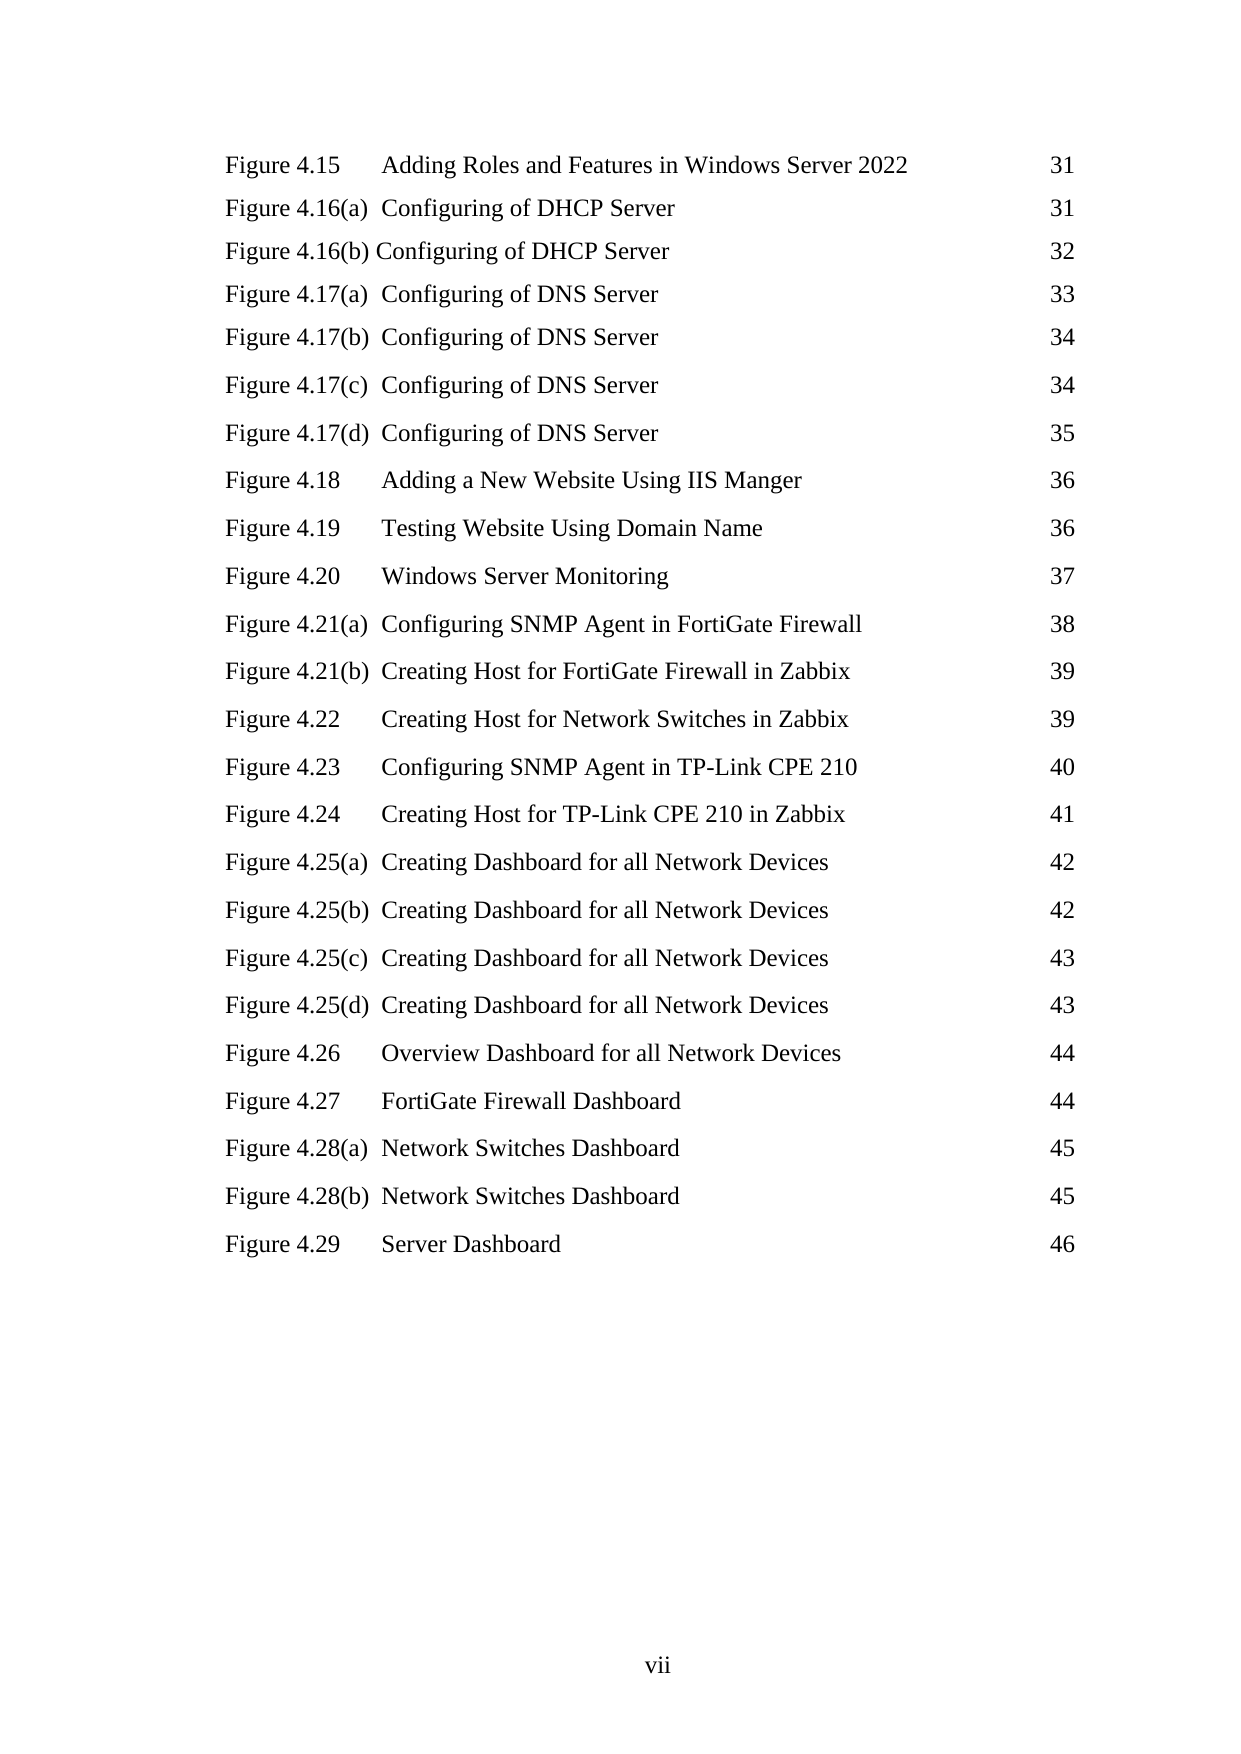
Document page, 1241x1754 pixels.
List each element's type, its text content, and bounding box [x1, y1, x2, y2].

text Figure 4.25(b) Creating Dashboard for all Network Devices 42 [225, 895, 1090, 924]
text Figure 4.18 Adding a New Website Using IIS Manger 36 [225, 466, 1090, 494]
text Figure 4.29 Server Dashboard 46 [225, 1229, 1090, 1258]
text Figure 4.17(c) Configuring of DNS Server 34 [225, 370, 1090, 399]
text Figure 4.17(a) Configuring of DNS Server 33 [225, 279, 1090, 308]
text Figure 4.26 Overview Dashboard for all Network Devices 44 [225, 1038, 1090, 1067]
text Figure 4.28(a) Network Switches Dashboard 45 [225, 1133, 1090, 1162]
text Figure 4.21(a) Configuring SNMP Agent in FortiGate Firewall 38 [225, 609, 1090, 637]
text Figure 4.17(d) Configuring of DNS Server 35 [225, 418, 1090, 447]
text Figure 4.25(d) Creating Dashboard for all Network Devices 43 [225, 990, 1090, 1019]
text Figure 4.21(b) Creating Host for FortiGate Firewall in Zabbix 39 [225, 656, 1090, 685]
text Figure 4.25(c) Creating Dashboard for all Network Devices 43 [225, 943, 1090, 971]
text Figure 4.28(b) Network Switches Dashboard 45 [225, 1181, 1090, 1210]
text Figure 4.25(a) Creating Dashboard for all Network Devices 42 [225, 847, 1090, 876]
text Figure 4.16(a) Configuring of DHCP Server 31 [225, 193, 1090, 222]
text Figure 4.17(b) Configuring of DNS Server 34 [225, 322, 1090, 351]
text Figure 4.22 Creating Host for Network Switches in Zabbix 39 [225, 704, 1090, 733]
text Figure 4.27 FortiGate Firewall Dashboard 44 [225, 1086, 1090, 1114]
text Figure 4.16(b) Configuring of DHCP Server 32 [225, 236, 1090, 265]
text Figure 4.23 Configuring SNMP Agent in TP-Link CPE 210 40 [225, 752, 1090, 781]
text Figure 4.24 Creating Host for TP-Link CPE 210 in Zabbix 41 [225, 799, 1090, 828]
text Figure 4.20 Windows Server Monitoring 37 [225, 561, 1090, 590]
text Figure 4.19 Testing Website Using Domain Name 36 [225, 513, 1090, 542]
text Figure 4.15 Adding Roles and Features in Windows Server 2022 31 [225, 150, 1090, 179]
